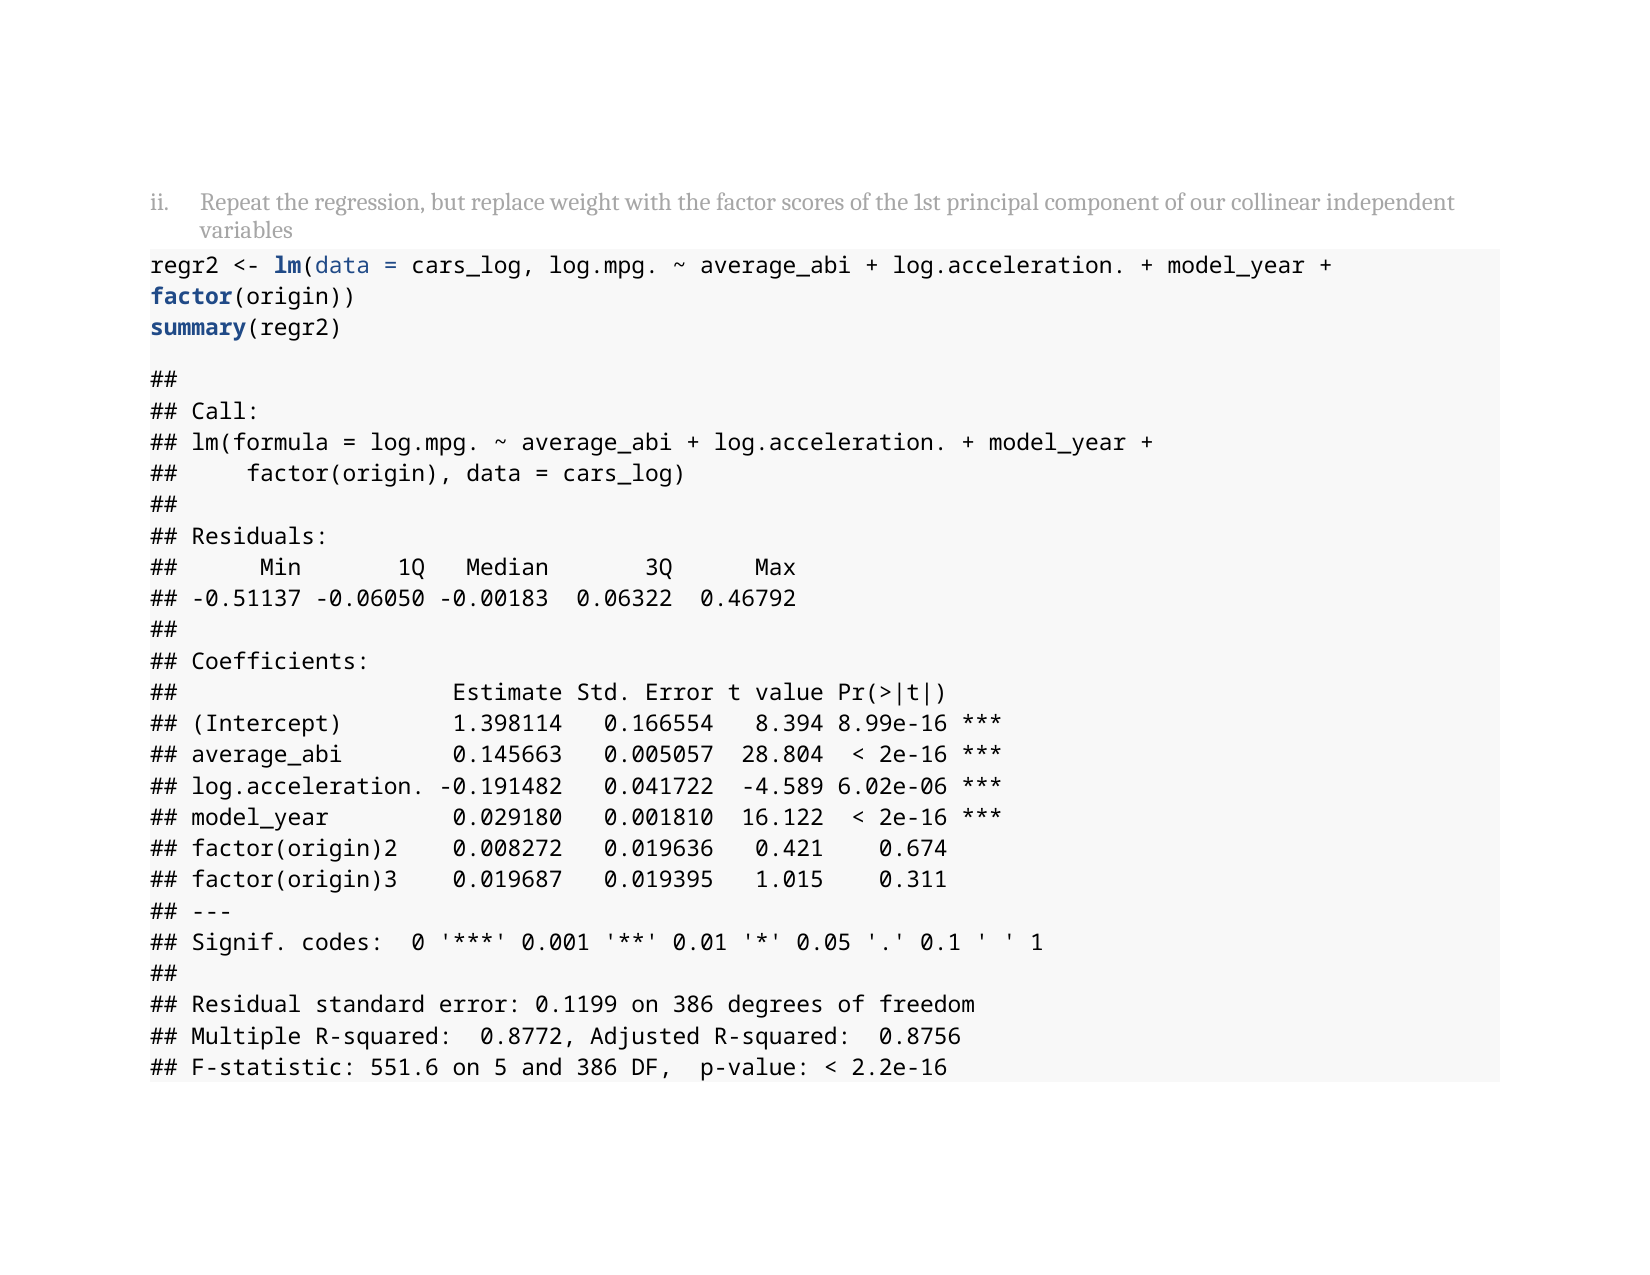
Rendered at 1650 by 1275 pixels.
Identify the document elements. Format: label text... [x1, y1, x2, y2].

list Repeat the regression, but replace weight with the factor scores of the 1st principal component of our collinear independent variables [150, 187, 1500, 245]
text ## ## Call: ## lm(formula = log.mpg. ~ average_abi + log.acceleration. + model_year + ## factor(origin), data = cars_log) ## ## Residuals: ## Min 1Q Median 3Q Max ## -0.51137 -0.06050 -0.00183 0.06322 0.46792 ## ## Coefficients: ## Estimate Std. Error t value Pr(>|t|) ## (Intercept) 1.398114 0.166554 8.394 8.99e-16 *** ## average_abi 0.145663 0.005057 28.804 < 2e-16 *** ## log.acceleration. -0.191482 0.041722 -4.589 6.02e-06 *** ## model_year 0.029180 0.001810 16.122 < 2e-16 *** ## factor(origin)2 0.008272 0.019636 0.421 0.674 ## factor(origin)3 0.019687 0.019395 1.015 0.311 ## --- ## Signif. codes: 0 '***' 0.001 '**' 0.01 '*' 0.05 '.' 0.1 ' ' 1 ## ## Residual standard error: 0.1199 on 386 degrees of freedom ## Multiple R-squared: 0.8772, Adjusted R-squared: 0.8756 ## F-statistic: 551.6 on 5 and 386 DF, p-value: < 2.2e-16 [150, 363, 1500, 1082]
text regr2 <- lm(data = cars_log, log.mpg. ~ average_abi + log.acceleration. + model_year + factor(origin)) summary(regr2) [342, 249, 1500, 342]
